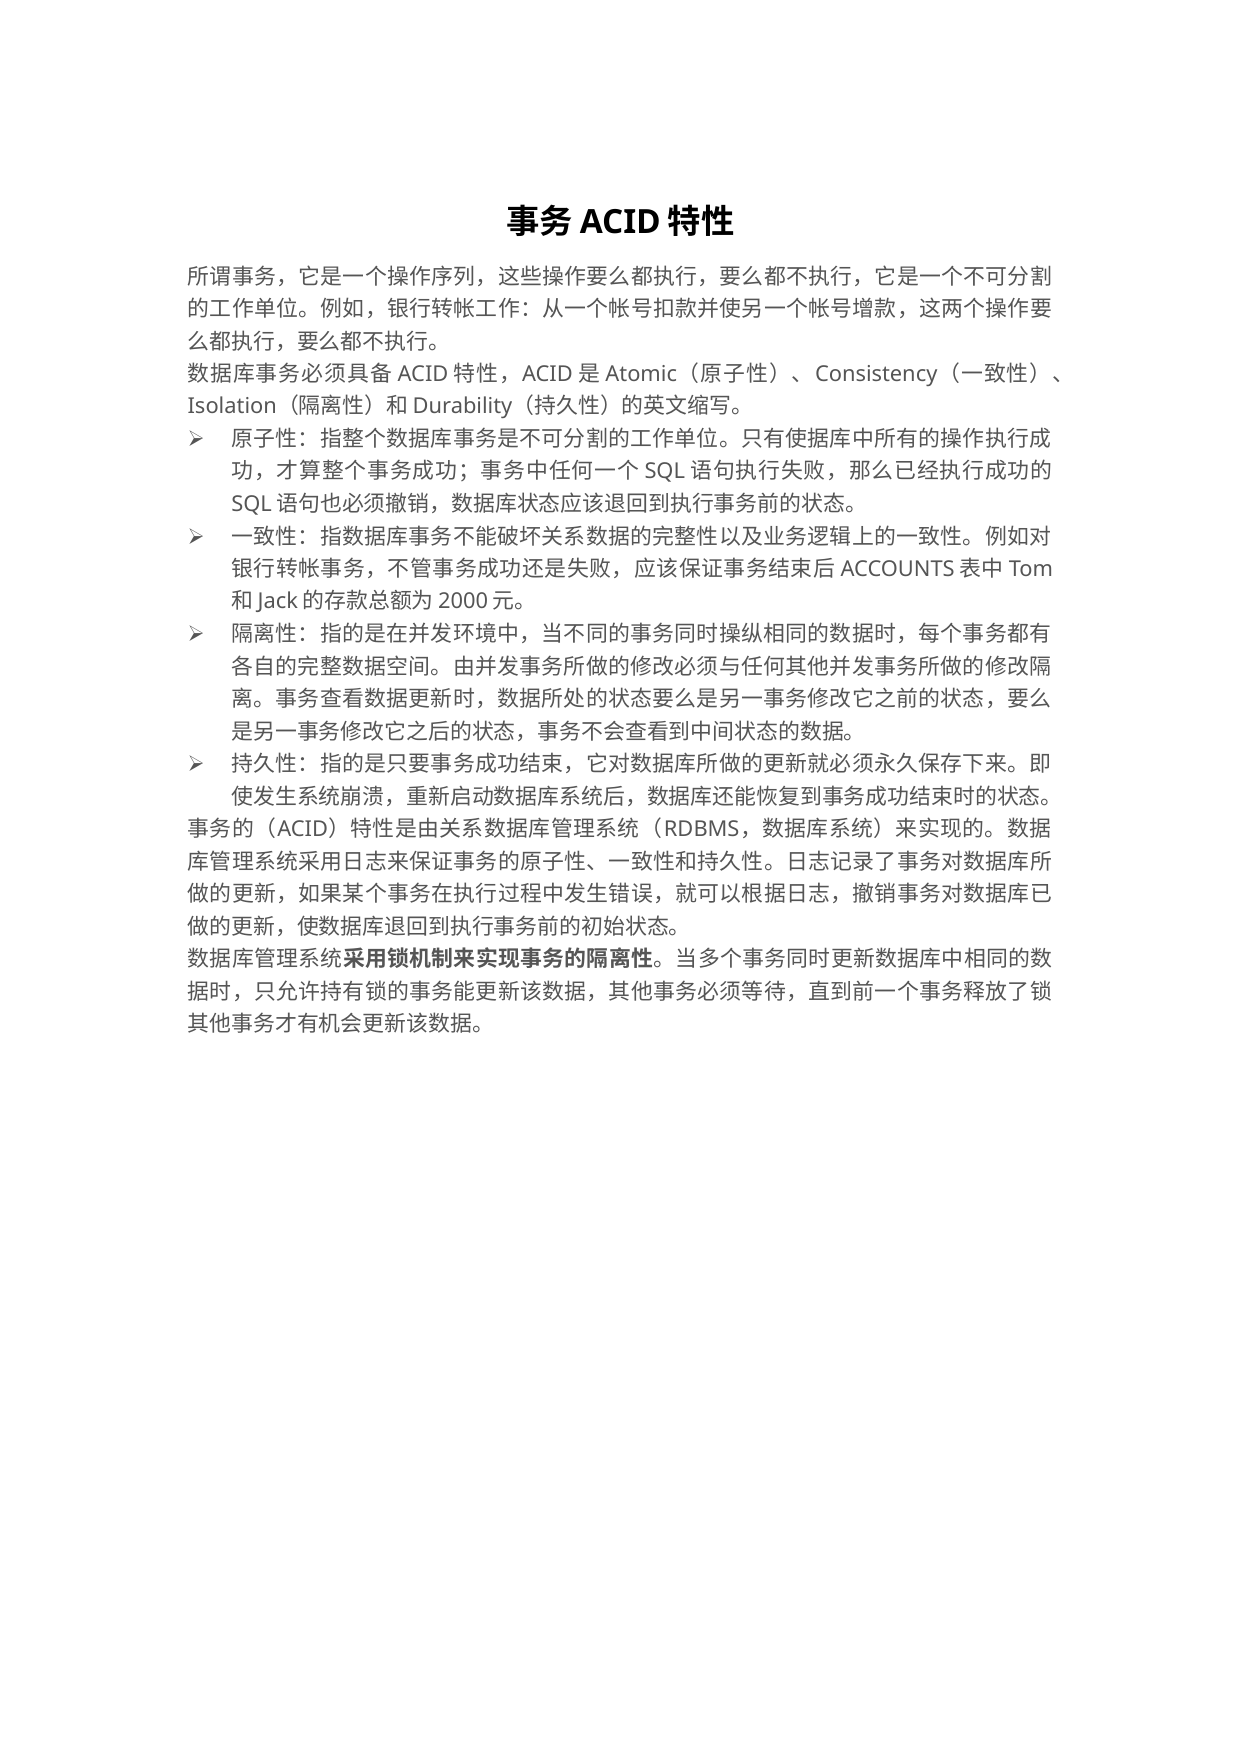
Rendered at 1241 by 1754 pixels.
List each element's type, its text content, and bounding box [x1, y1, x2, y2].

text 事务的（ACID）特性是由关系数据库管理系统（RDBMS，数据库系统）来实现的。数据库管理系统采用日志来保证事务的原子性、一致性和持久性。日志记录了事务对数据库所做的更新，如果某个事务在执行过程中发生错误，就可以根据日志，撤销事务对数据库已做的更新，使数据库退回到执行事务前的初始状态。 [187, 892, 1053, 941]
list 一致性：指数据库事务不能破坏关系数据的完整性以及业务逻辑上的一致性。例如对银行转帐事务，不管事务成功还是失败，应该保证事务结束后ACCOUNTS表中Tom和Jack的存款总额为2000元。 [187, 518, 1053, 616]
text 数据库事务必须具备ACID特性，ACID是Atomic（原子性）、Consistency（一致性）、Isolation（隔离性）和Durability（持久性）的英文缩写。 [187, 356, 1053, 421]
title 事务ACID特性 [187, 187, 1053, 252]
list 持久性：指的是只要事务成功结束，它对数据库所做的更新就必须永久保存下来。即使发生系统崩溃，重新启动数据库系统后，数据库还能恢复到事务成功结束时的状态。 [187, 746, 1053, 811]
text 所谓事务，它是一个操作序列，这些操作要么都执行，要么都不执行，它是一个不可分割的工作单位。例如，银行转帐工作：从一个帐号扣款并使另一个帐号增款，这两个操作要么都执行，要么都不执行。 [187, 258, 1053, 356]
text 数据库管理系统采用锁机制来实现事务的隔离性。当多个事务同时更新数据库中相同的数据时，只允许持有锁的事务能更新该数据，其他事务必须等待，直到前一个事务释放了锁，其他事务才有机会更新该数据。 [187, 941, 1053, 1038]
list 隔离性：指的是在并发环境中，当不同的事务同时操纵相同的数据时，每个事务都有各自的完整数据空间。由并发事务所做的修改必须与任何其他并发事务所做的修改隔离。事务查看数据更新时，数据所处的状态要么是另一事务修改它之前的状态，要么是另一事务修改它之后的状态，事务不会查看到中间状态的数据。 [187, 616, 1053, 746]
list 原子性：指整个数据库事务是不可分割的工作单位。只有使据库中所有的操作执行成功，才算整个事务成功；事务中任何一个SQL语句执行失败，那么已经执行成功的SQL语句也必须撤销，数据库状态应该退回到执行事务前的状态。 [187, 421, 1053, 518]
